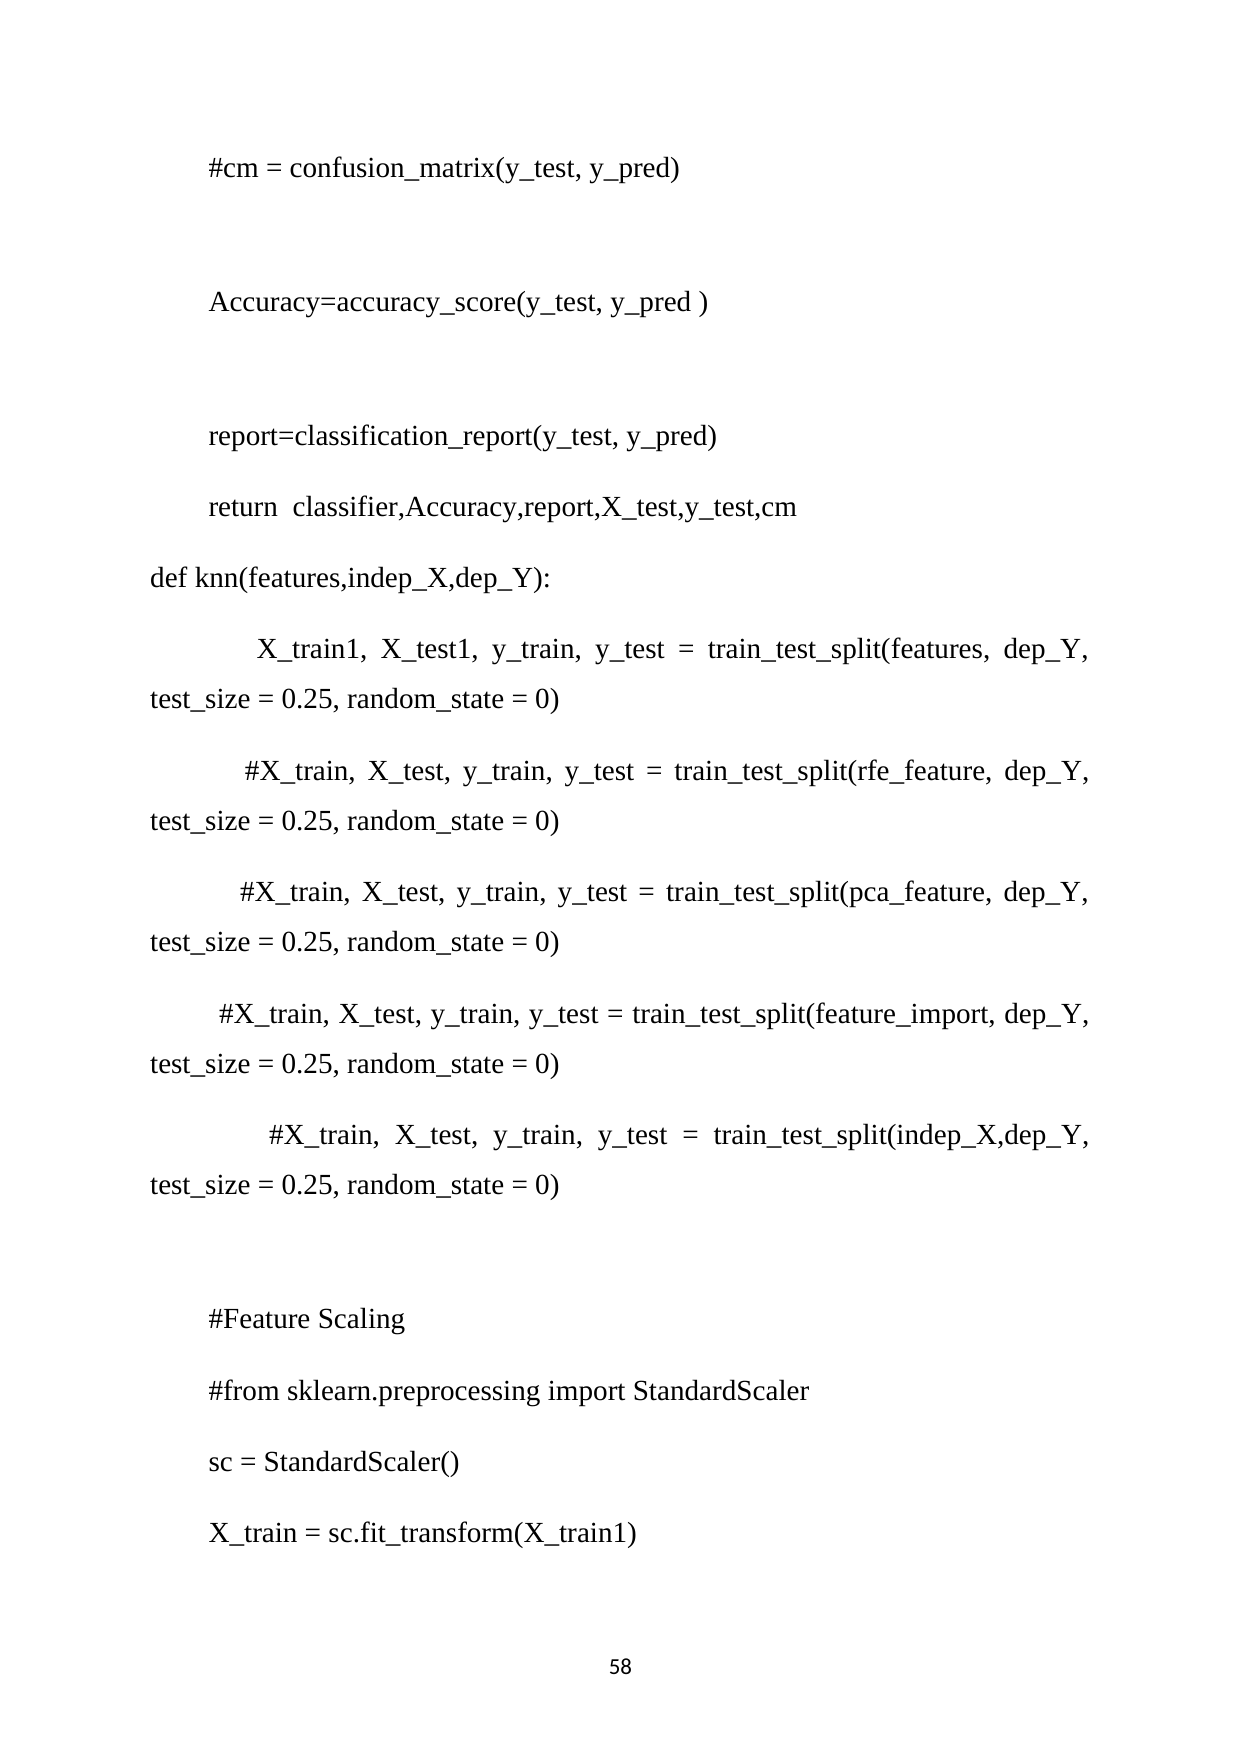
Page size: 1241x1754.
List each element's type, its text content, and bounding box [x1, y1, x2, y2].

text #Feature Scaling [150, 1301, 1090, 1335]
text #from sklearn.preprocessing import StandardScaler [150, 1373, 1090, 1406]
text #cm = confusion_matrix(y_test, y_pred) [150, 150, 1090, 183]
text #X_train, X_test, y_train, y_test = train_test_split(pca_feature, dep_Y, test_size = 0.25, random_state = 0) [150, 874, 1090, 958]
text #X_train, X_test, y_train, y_test = train_test_split(rfe_feature, dep_Y, test_size = 0.25, random_state = 0) [150, 753, 1090, 837]
text X_train1, X_test1, y_train, y_test = train_test_split(features, dep_Y, test_size = 0.25, random_state = 0) [150, 631, 1090, 715]
text return classifier,Accuracy,report,X_test,y_test,cm [150, 489, 1090, 523]
text #X_train, X_test, y_train, y_test = train_test_split(feature_import, dep_Y, test_size = 0.25, random_state = 0) [150, 996, 1090, 1079]
text sc = StandardScaler() [150, 1444, 1090, 1477]
text def knn(features,indep_X,dep_Y): [150, 560, 1090, 594]
text #X_train, X_test, y_train, y_test = train_test_split(indep_X,dep_Y, test_size = 0.25, random_state = 0) [150, 1117, 1090, 1201]
text Accuracy=accuracy_score(y_test, y_pred ) [150, 284, 1090, 317]
text X_train = sc.fit_transform(X_train1) [150, 1515, 1090, 1548]
text report=classification_report(y_test, y_pred) [150, 418, 1090, 451]
